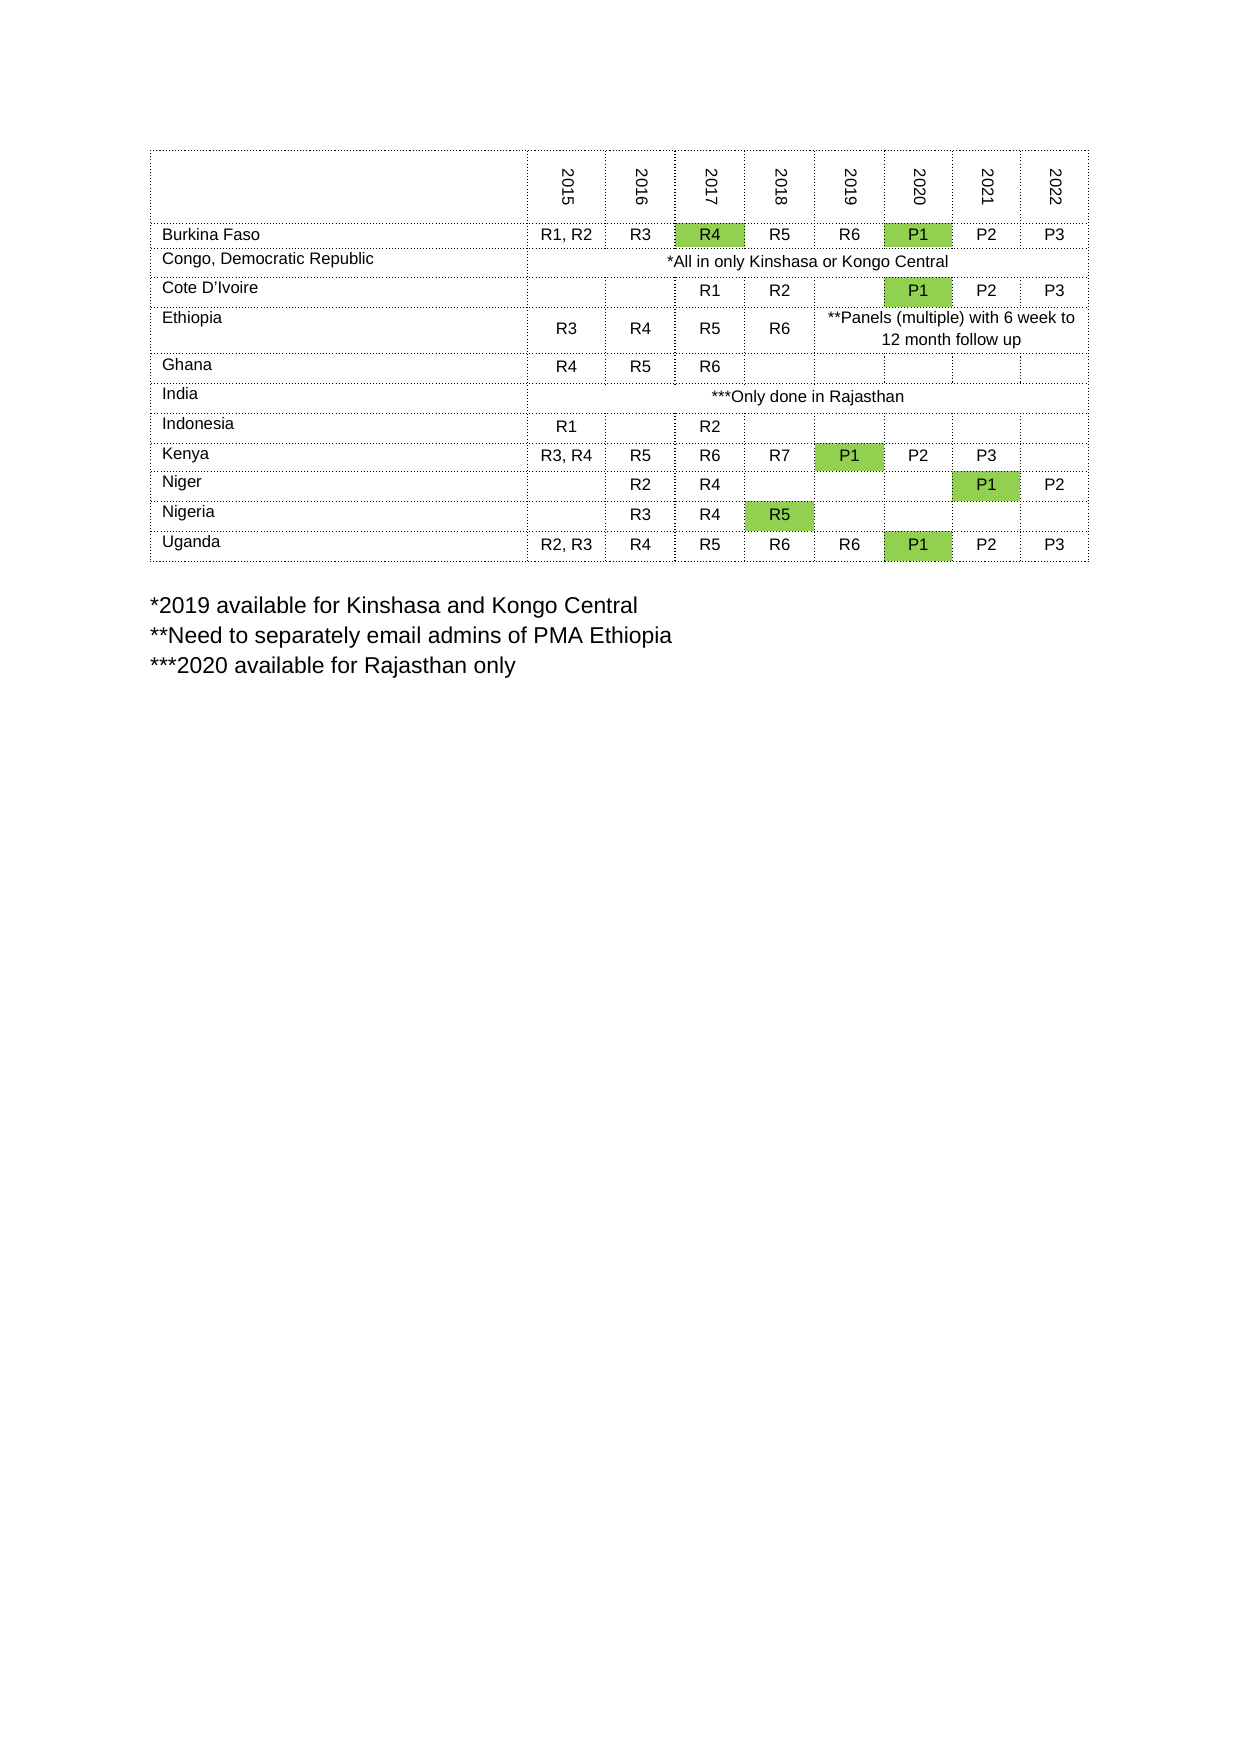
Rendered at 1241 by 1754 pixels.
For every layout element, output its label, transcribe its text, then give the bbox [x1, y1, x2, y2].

table_header 2017 [675, 150, 745, 223]
table_cell Ethiopia [151, 307, 527, 353]
table_cell R2, R3 [527, 531, 605, 561]
table_cell P2 [952, 277, 1020, 307]
table_cell [815, 353, 884, 383]
table_cell R4 [675, 471, 745, 501]
table_cell [815, 277, 884, 307]
table_header 2021 [952, 150, 1020, 223]
text *2019 available for Kinshasa and Kongo Central [150, 592, 1090, 618]
table_header [151, 150, 527, 223]
table_cell P1 [884, 277, 952, 307]
table_cell R5 [605, 353, 675, 383]
table_cell [605, 277, 675, 307]
table_cell Nigeria [151, 501, 527, 531]
table_cell R5 [675, 531, 745, 561]
table_cell R4 [675, 223, 745, 247]
table_cell R3 [605, 223, 675, 247]
table_cell [884, 501, 952, 531]
table_cell R4 [527, 353, 605, 383]
table_cell [745, 413, 814, 443]
text **Need to separately email admins of PMA Ethiopia [150, 622, 1090, 648]
table_cell R4 [605, 307, 675, 353]
table_cell R4 [605, 531, 675, 561]
table_cell [527, 277, 605, 307]
table_cell Congo, Democratic Republic [151, 248, 527, 277]
table_cell R2 [675, 413, 745, 443]
table_header 2015 [527, 150, 605, 223]
table_cell R5 [745, 501, 814, 531]
table_cell *All in only Kinshasa or Kongo Central [527, 248, 1088, 277]
table_cell R6 [815, 531, 884, 561]
table_cell Burkina Faso [151, 223, 527, 247]
table_cell [815, 471, 884, 501]
table_cell R3 [527, 307, 605, 353]
table_cell P2 [1020, 471, 1088, 501]
table_cell Indonesia [151, 413, 527, 443]
table_cell R6 [745, 531, 814, 561]
table_header 2018 [745, 150, 814, 223]
table_cell Kenya [151, 443, 527, 471]
table_cell [1020, 413, 1088, 443]
table_cell P2 [884, 443, 952, 471]
table_cell **Panels (multiple) with 6 week to 12 month follow up [815, 307, 1088, 353]
table_header 2016 [605, 150, 675, 223]
table_cell [527, 501, 605, 531]
table_cell [605, 413, 675, 443]
table_cell [1020, 443, 1088, 471]
table_cell [884, 471, 952, 501]
table_cell P2 [952, 531, 1020, 561]
table_cell [952, 501, 1020, 531]
table_cell [952, 413, 1020, 443]
table_cell [884, 353, 952, 383]
table_cell R5 [675, 307, 745, 353]
table_cell [745, 353, 814, 383]
table_cell [884, 413, 952, 443]
table_cell [952, 353, 1020, 383]
table_cell R6 [815, 223, 884, 247]
table_header 2022 [1020, 150, 1088, 223]
table_cell India [151, 383, 527, 413]
table_cell R1 [675, 277, 745, 307]
table_cell [527, 471, 605, 501]
text ***2020 available for Rajasthan only [150, 652, 1090, 679]
table_cell P3 [1020, 277, 1088, 307]
table_cell R5 [745, 223, 814, 247]
table_cell P1 [884, 223, 952, 247]
table_cell R2 [745, 277, 814, 307]
table_cell R6 [675, 353, 745, 383]
table_cell P3 [952, 443, 1020, 471]
table_cell P1 [884, 531, 952, 561]
table_cell [815, 501, 884, 531]
table_cell R6 [675, 443, 745, 471]
table_cell ***Only done in Rajasthan [527, 383, 1088, 413]
table_cell Ghana [151, 353, 527, 383]
table_cell Cote D’Ivoire [151, 277, 527, 307]
table_cell [1020, 353, 1088, 383]
table_cell P1 [815, 443, 884, 471]
table_cell [1020, 501, 1088, 531]
table_cell [745, 471, 814, 501]
table_cell [815, 413, 884, 443]
table_header 2019 [815, 150, 884, 223]
table_cell R1, R2 [527, 223, 605, 247]
table_cell R7 [745, 443, 814, 471]
table_cell R3, R4 [527, 443, 605, 471]
table_header 2020 [884, 150, 952, 223]
table_cell R5 [605, 443, 675, 471]
table_cell P3 [1020, 531, 1088, 561]
table_cell P3 [1020, 223, 1088, 247]
table_cell R6 [745, 307, 814, 353]
table_cell R2 [605, 471, 675, 501]
table_cell R4 [675, 501, 745, 531]
table_cell Niger [151, 471, 527, 501]
table_cell Uganda [151, 531, 527, 561]
table_cell P2 [952, 223, 1020, 247]
table_cell R1 [527, 413, 605, 443]
table_cell P1 [952, 471, 1020, 501]
table_cell R3 [605, 501, 675, 531]
